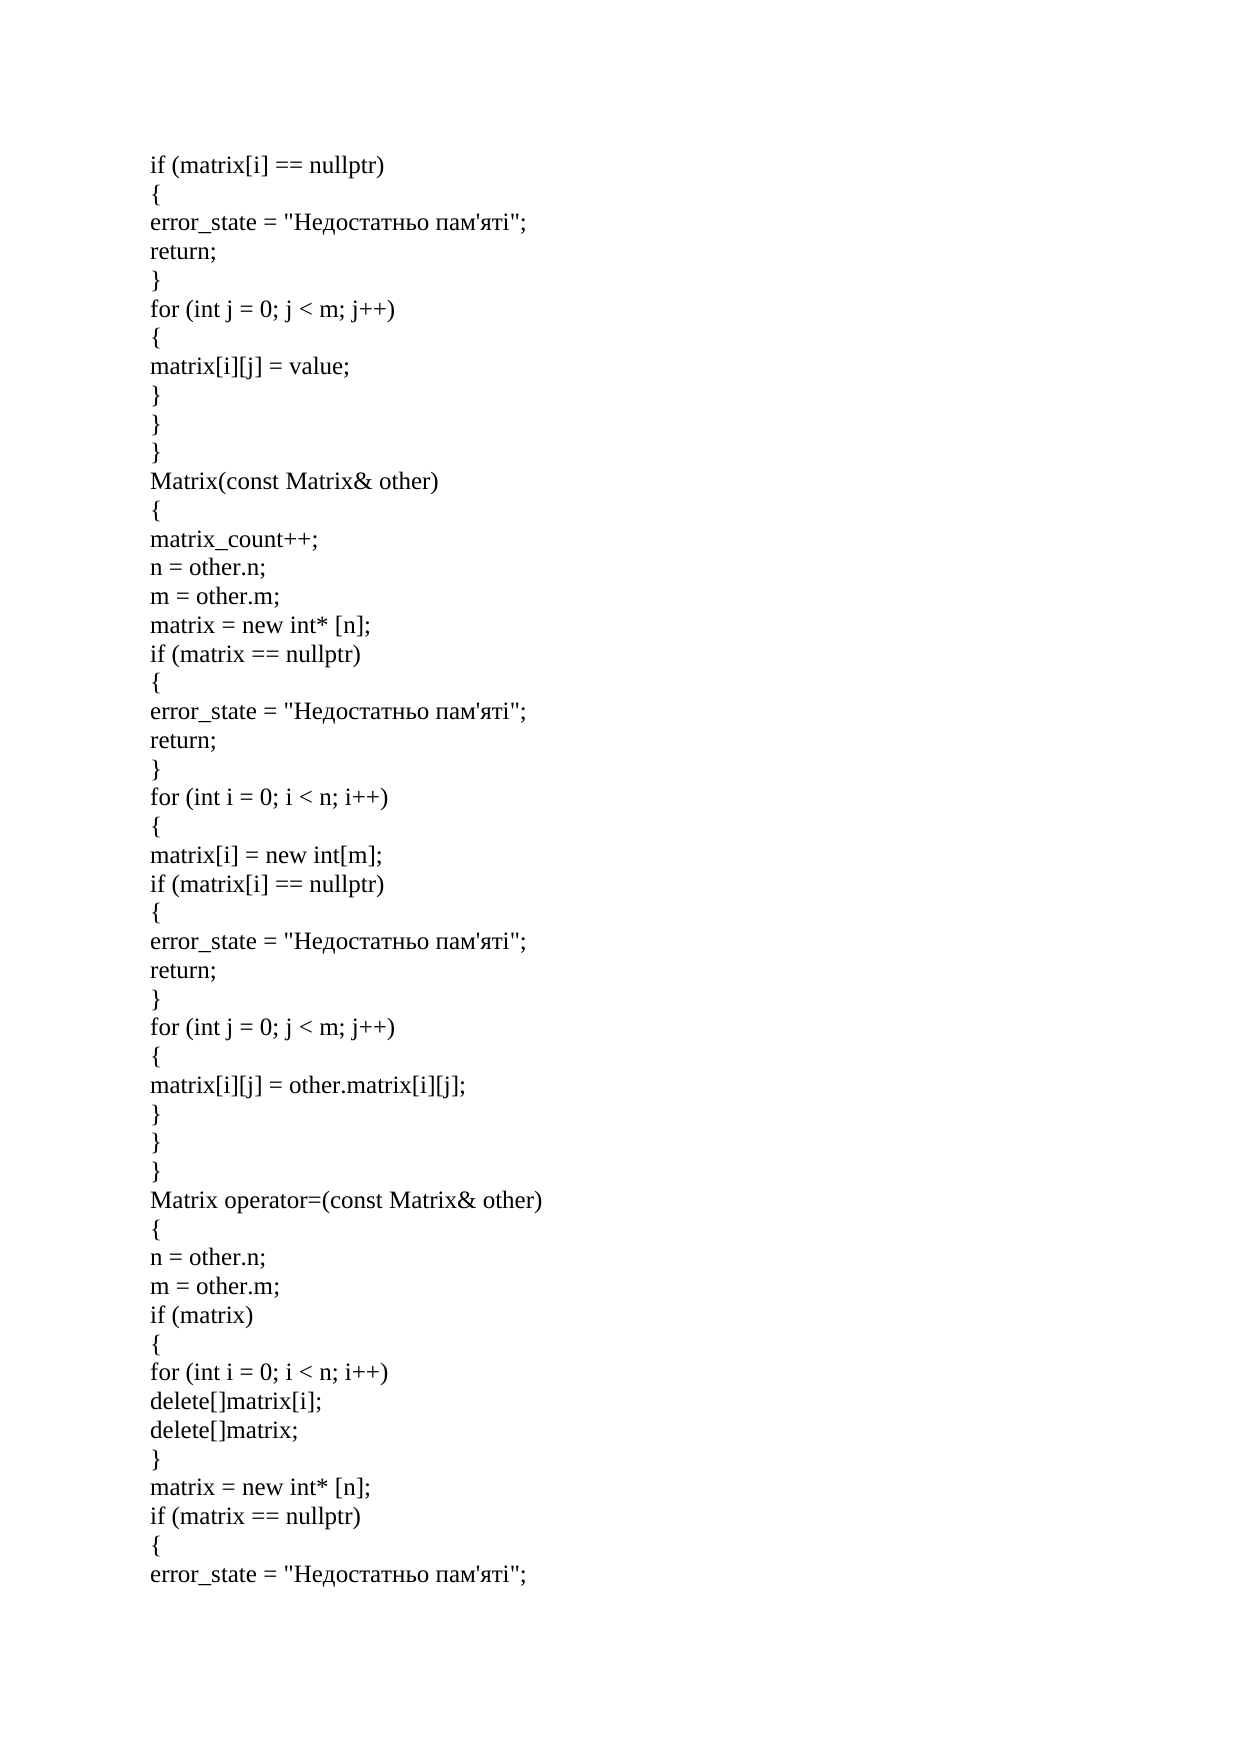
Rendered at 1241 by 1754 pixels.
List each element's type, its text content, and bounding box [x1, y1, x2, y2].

text matrix[i][j] = value; [150, 351, 1090, 380]
text error_state = "Недостатньо пам'яті"; [150, 696, 1090, 725]
text if (matrix[i] == nullptr) [150, 869, 1090, 897]
text for (int i = 0; i < n; i++) [150, 782, 1090, 811]
text n = other.n; [150, 552, 1090, 581]
text return; [150, 236, 1090, 265]
text { [150, 322, 1090, 351]
text { [150, 1041, 1090, 1070]
text Matrix operator=(const Matrix& other) [150, 1185, 1090, 1214]
text for (int j = 0; j < m; j++) [150, 1012, 1090, 1041]
text { [150, 667, 1090, 696]
text } [150, 1099, 1090, 1127]
text delete[]matrix[i]; [150, 1386, 1090, 1415]
text { [150, 1214, 1090, 1242]
text } [150, 380, 1090, 409]
text { [150, 811, 1090, 840]
text delete[]matrix; [150, 1415, 1090, 1444]
text return; [150, 725, 1090, 754]
text matrix = new int* [n]; [150, 1472, 1090, 1501]
text if (matrix == nullptr) [150, 639, 1090, 667]
text } [150, 1127, 1090, 1156]
text n = other.n; [150, 1242, 1090, 1271]
text matrix_count++; [150, 524, 1090, 552]
text error_state = "Недостатньо пам'яті"; [150, 1559, 1090, 1587]
text for (int j = 0; j < m; j++) [150, 294, 1090, 322]
text Matrix(const Matrix& other) [150, 466, 1090, 495]
text } [150, 984, 1090, 1012]
text } [150, 265, 1090, 294]
text } [150, 437, 1090, 466]
text if (matrix[i] == nullptr) [150, 150, 1090, 179]
text } [150, 1156, 1090, 1185]
text } [150, 1444, 1090, 1472]
text matrix[i] = new int[m]; [150, 840, 1090, 869]
text matrix = new int* [n]; [150, 610, 1090, 639]
text matrix[i][j] = other.matrix[i][j]; [150, 1070, 1090, 1099]
text for (int i = 0; i < n; i++) [150, 1357, 1090, 1386]
text error_state = "Недостатньо пам'яті"; [150, 926, 1090, 955]
text return; [150, 955, 1090, 984]
text m = other.m; [150, 1271, 1090, 1300]
text error_state = "Недостатньо пам'яті"; [150, 207, 1090, 236]
text { [150, 495, 1090, 524]
text { [150, 1530, 1090, 1559]
text { [150, 179, 1090, 207]
text { [150, 1329, 1090, 1357]
text if (matrix) [150, 1300, 1090, 1329]
text if (matrix == nullptr) [150, 1501, 1090, 1530]
text m = other.m; [150, 581, 1090, 610]
text } [150, 754, 1090, 782]
text } [150, 409, 1090, 437]
text { [150, 897, 1090, 926]
